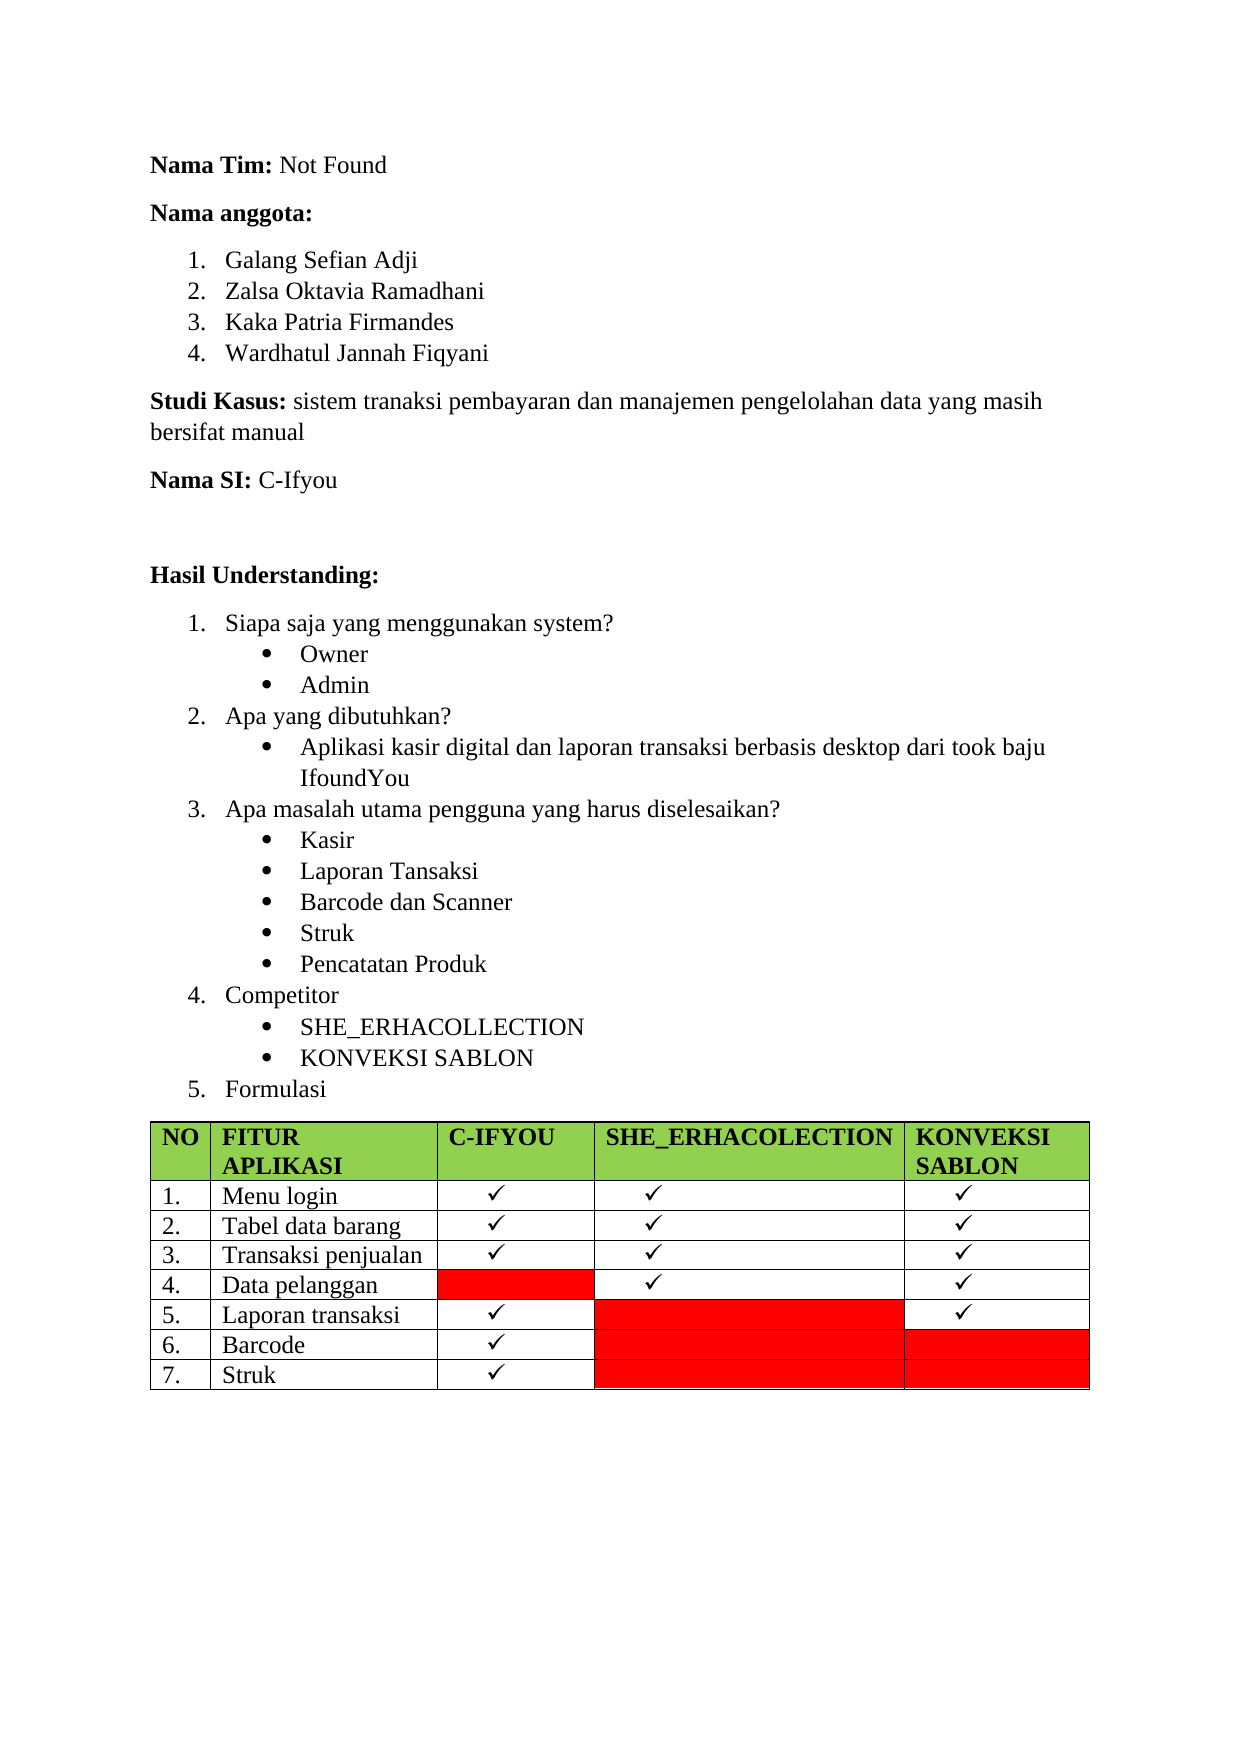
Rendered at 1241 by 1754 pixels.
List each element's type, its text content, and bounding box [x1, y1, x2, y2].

table_cell 5. [151, 1300, 210, 1329]
table_cell 3. [151, 1241, 210, 1269]
list Siapa saja yang menggunakan system? [187, 608, 1090, 637]
table_cell Struk [211, 1360, 437, 1388]
list Aplikasi kasir digital dan laporan transaksi berbasis desktop dari took baju IfoundYou [262, 732, 1090, 792]
table_cell [595, 1241, 904, 1269]
list Barcode dan Scanner [262, 887, 1090, 916]
list Apa masalah utama pengguna yang harus diselesaikan? [187, 794, 1090, 823]
table_cell Barcode [211, 1330, 437, 1359]
text Nama Tim: Not Found [150, 150, 1090, 179]
table_header C-IFYOU [438, 1123, 594, 1180]
table_cell [438, 1181, 594, 1210]
table_cell [905, 1211, 1089, 1239]
table_header SHE_ERHACOLECTION [595, 1123, 904, 1180]
list Pencatatan Produk [262, 949, 1090, 978]
table_cell [438, 1360, 594, 1388]
text Studi Kasus: sistem tranaksi pembayaran dan manajemen pengelolahan data yang masih bersifat manual [150, 386, 1090, 446]
table_cell [595, 1300, 904, 1329]
table_cell 6. [151, 1330, 210, 1359]
list SHE_ERHACOLLECTION [262, 1012, 1090, 1040]
table_cell [905, 1330, 1089, 1359]
text Nama anggota: [150, 198, 1090, 226]
table_cell Data pelanggan [211, 1270, 437, 1299]
table_header KONVEKSI SABLON [905, 1123, 1089, 1180]
table_cell [438, 1300, 594, 1329]
table_cell Menu login [211, 1181, 437, 1210]
table_cell [905, 1181, 1089, 1210]
table_cell [438, 1211, 594, 1239]
list Kasir [262, 825, 1090, 854]
table_cell [438, 1241, 594, 1269]
list Competitor [187, 981, 1090, 1009]
table_cell [595, 1211, 904, 1239]
text Hasil Understanding: [150, 560, 1090, 589]
list Zalsa Oktavia Ramadhani [187, 276, 1090, 305]
table_cell [905, 1270, 1089, 1299]
table_cell [438, 1330, 594, 1359]
list Kaka Patria Firmandes [187, 307, 1090, 336]
table_cell [438, 1270, 594, 1299]
table_cell 4. [151, 1270, 210, 1299]
list Struk [262, 918, 1090, 947]
list Wardhatul Jannah Fiqyani [187, 338, 1090, 367]
table_cell 1. [151, 1181, 210, 1210]
table_cell [595, 1330, 904, 1359]
table_header FITUR APLIKASI [211, 1123, 437, 1180]
table_cell [905, 1300, 1089, 1329]
table_cell Tabel data barang [211, 1211, 437, 1239]
table_header NO [151, 1123, 210, 1180]
table_cell Laporan transaksi [211, 1300, 437, 1329]
table_cell [595, 1270, 904, 1299]
list Apa yang dibutuhkan? [187, 701, 1090, 730]
list Owner [262, 639, 1090, 668]
table_cell 2. [151, 1211, 210, 1239]
list Admin [262, 670, 1090, 699]
table_cell [595, 1181, 904, 1210]
list Galang Sefian Adji [187, 245, 1090, 274]
text Nama SI: C-Ifyou [150, 465, 1090, 494]
table_cell Transaksi penjualan [211, 1241, 437, 1269]
table_cell 7. [151, 1360, 210, 1388]
table_cell [905, 1241, 1089, 1269]
list KONVEKSI SABLON [262, 1043, 1090, 1071]
table_cell [595, 1360, 904, 1388]
table_cell [905, 1360, 1089, 1388]
list Formulasi [187, 1074, 1090, 1102]
list Laporan Tansaksi [262, 856, 1090, 885]
